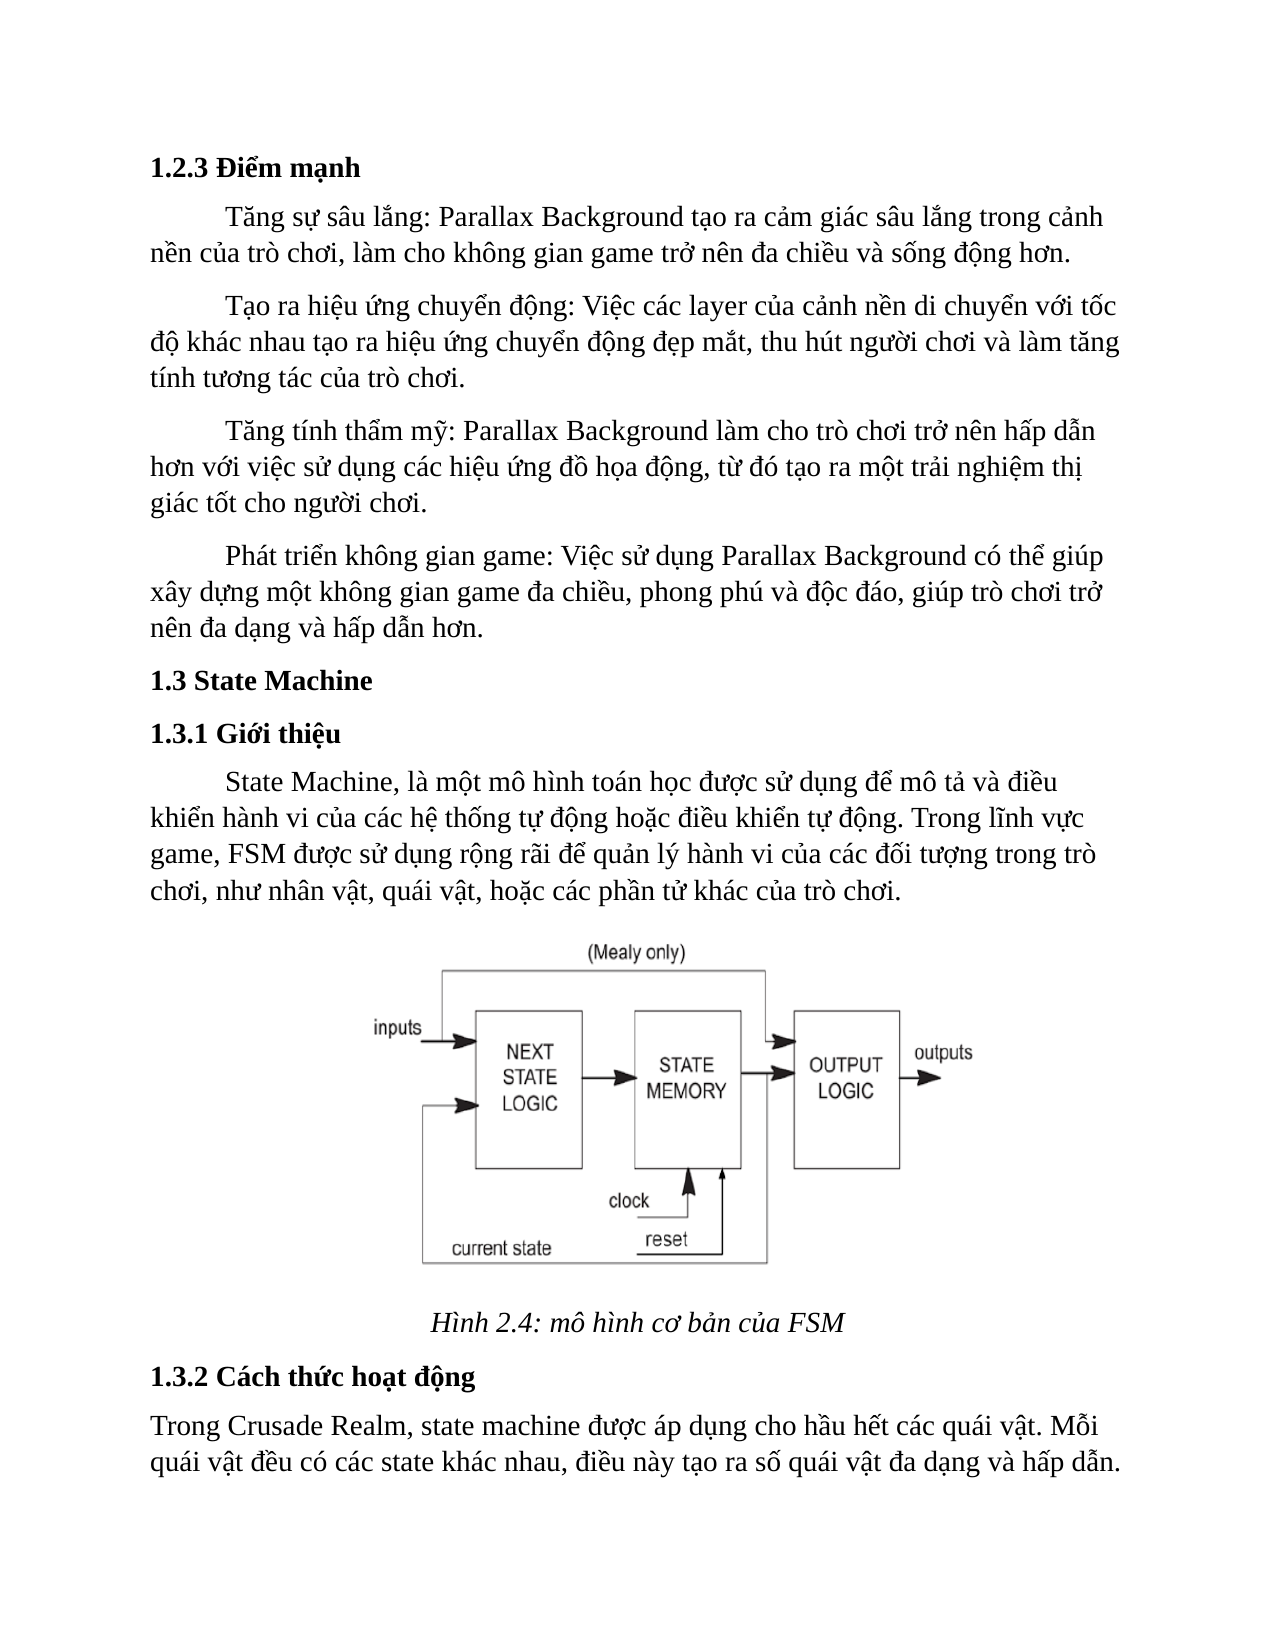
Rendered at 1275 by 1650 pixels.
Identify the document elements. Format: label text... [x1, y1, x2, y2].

text Trong Crusade Realm, state machine được áp dụng cho hầu hết các quái vật. Mỗi quái vật đều có các state khác nhau, điều này tạo ra số quái vật đa dạng và hấp dẫn. [150, 1408, 1125, 1478]
text Tăng tính thẩm mỹ: Parallax Background làm cho trò chơi trở nên hấp dẫn hơn với việc sử dụng các hiệu ứng đồ họa động, từ đó tạo ra một trải nghiệm thị giác tốt cho người chơi. [150, 413, 1125, 518]
text Tăng sự sâu lắng: Parallax Background tạo ra cảm giác sâu lắng trong cảnh nền của trò chơi, làm cho không gian game trở nên đa chiều và sống động hơn. [150, 199, 1125, 268]
text Hình 2.4: mô hình cơ bản của FSM [150, 1305, 1125, 1339]
subtitle 1.3.2 Cách thức hoạt động [150, 1359, 1125, 1393]
subtitle 1.2.3 Điểm mạnh [150, 150, 1125, 183]
text Phát triển không gian game: Việc sử dụng Parallax Background có thể giúp xây dựng một không gian game đa chiều, phong phú và độc đáo, giúp trò chơi trở nên đa dạng và hấp dẫn hơn. [150, 538, 1125, 644]
picture [352, 925, 998, 1286]
text Tạo ra hiệu ứng chuyển động: Việc các layer của cảnh nền di chuyển với tốc độ khác nhau tạo ra hiệu ứng chuyển động đẹp mắt, thu hút người chơi và làm tăng tính tương tác của trò chơi. [150, 288, 1125, 393]
subtitle 1.3.1 Giới thiệu [150, 716, 1125, 749]
subtitle 1.3 State Machine [150, 663, 1125, 696]
text State Machine, là một mô hình toán học được sử dụng để mô tả và điều khiển hành vi của các hệ thống tự động hoặc điều khiển tự động. Trong lĩnh vực game, FSM được sử dụng rộng rãi để quản lý hành vi của các đối tượng trong trò chơi, như nhân vật, quái vật, hoặc các phần tử khác của trò chơi. [150, 764, 1125, 906]
